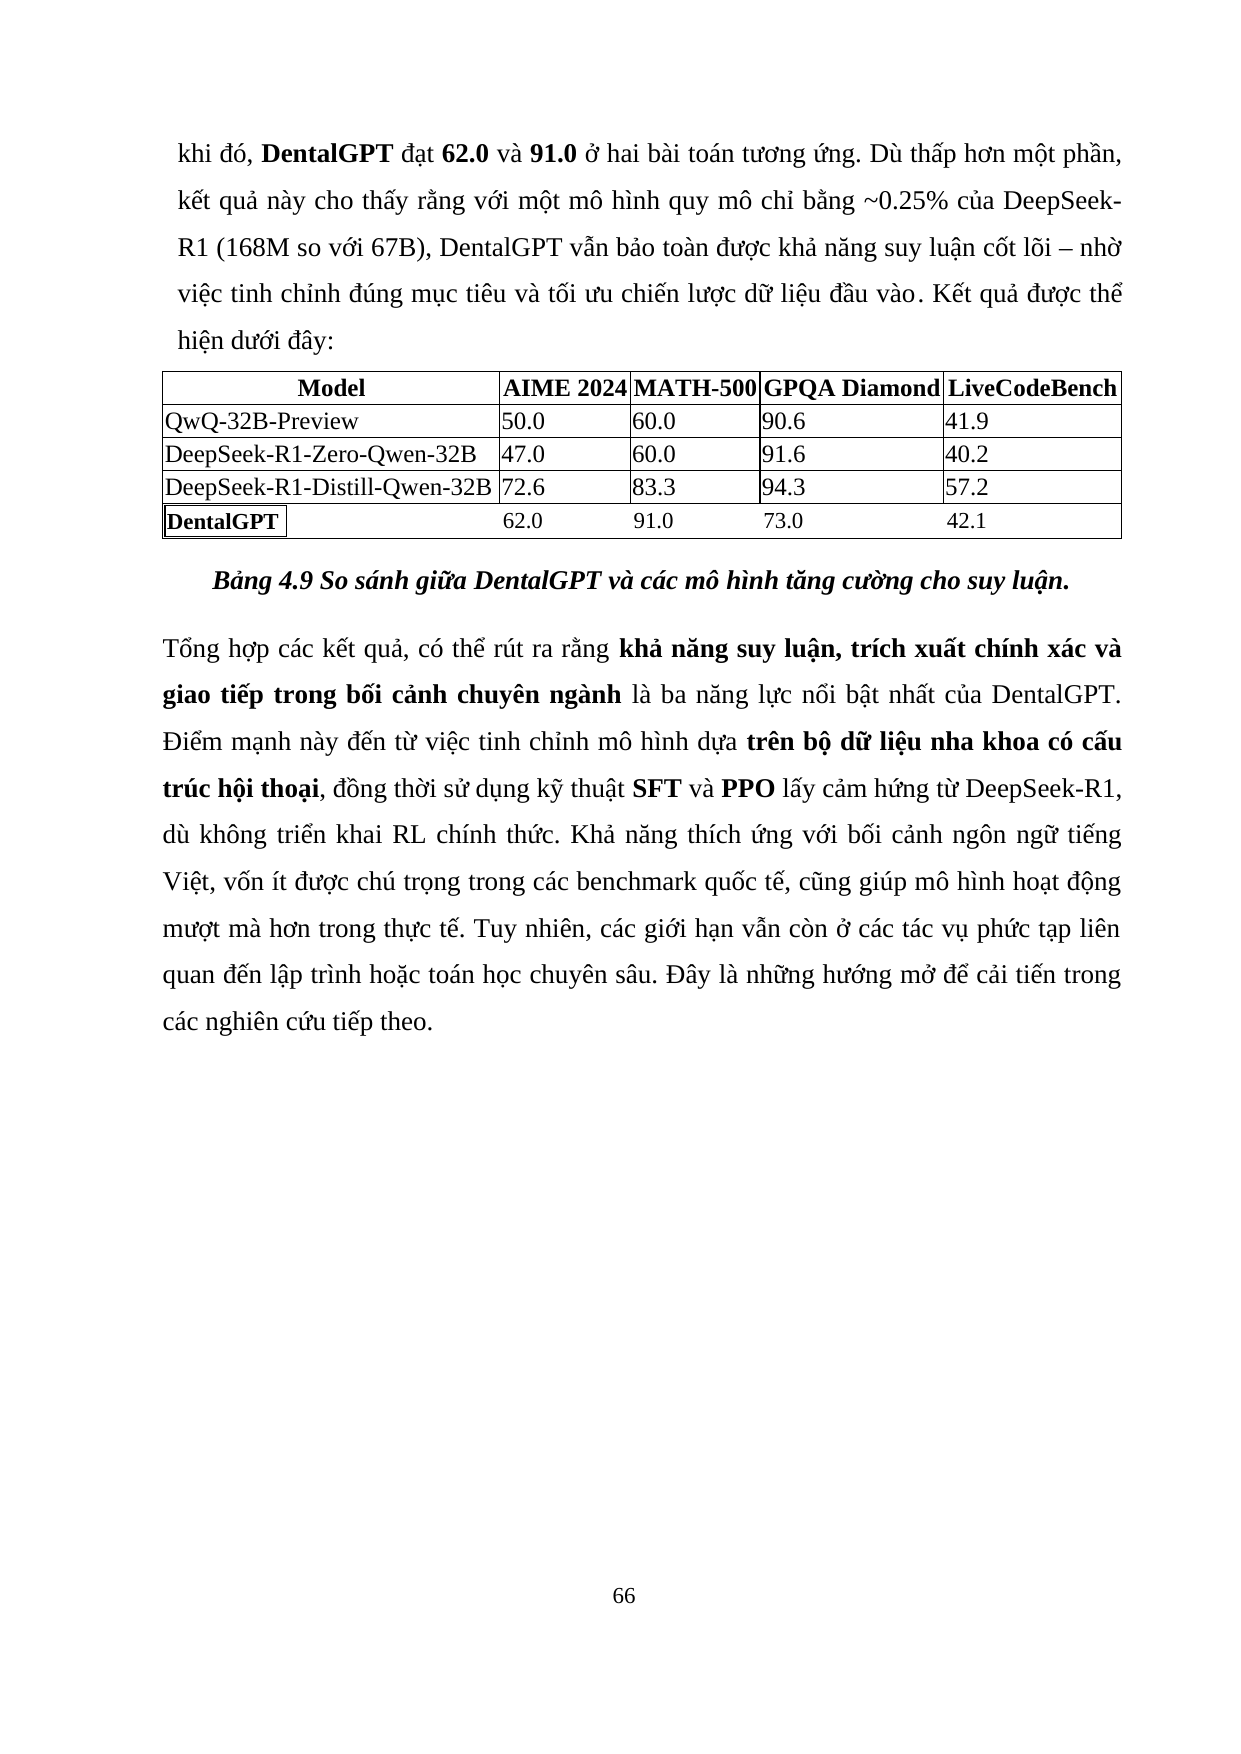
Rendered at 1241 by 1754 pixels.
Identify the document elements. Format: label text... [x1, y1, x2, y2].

table_cell 50.0 [500, 405, 630, 437]
table_cell [163, 504, 499, 538]
table_cell 40.2 [944, 438, 1121, 469]
table_cell 91.6 [761, 438, 943, 469]
table_cell [500, 504, 630, 538]
table_cell [944, 504, 1121, 538]
table_cell 60.0 [631, 405, 759, 437]
table_cell 72.6 [500, 471, 630, 502]
table_cell 60.0 [631, 438, 759, 469]
table_header MATH-500 [631, 372, 759, 404]
table_cell 57.2 [944, 471, 1121, 502]
text Tổng hợp các kết quả, có thể rút ra rằng khả năng suy luận, trích xuất chính xác và giao tiếp trong bối cảnh chuyên ngành là ba năng lực nổi bật nhất của DentalGPT. Điểm mạnh này đến từ việc tinh chỉnh mô hình dựa trên bộ dữ liệu nha khoa có cấu trúc hội thoại, đồng thời sử dụng kỹ thuật SFT và PPO lấy cảm hứng từ DeepSeek-R1, dù không triển khai RL chính thức. Khả năng thích ứng với bối cảnh ngôn ngữ tiếng Việt, vốn ít được chú trọng trong các benchmark quốc tế, cũng giúp mô hình hoạt động mượt mà hơn trong thực tế. Tuy nhiên, các giới hạn vẫn còn ở các tác vụ phức tạp liên quan đến lập trình hoặc toán học chuyên sâu. Đây là những hướng mở để cải tiến trong các nghiên cứu tiếp theo. [162, 632, 1123, 1036]
table_cell 90.6 [761, 405, 943, 437]
table_header AIME 2024 [500, 372, 630, 404]
table_header Model [163, 372, 499, 404]
table_cell 83.3 [631, 471, 759, 502]
table_header LiveCodeBench [944, 372, 1121, 404]
table_cell [760, 504, 943, 538]
table_cell DeepSeek-R1-Distill-Qwen-32B [163, 471, 499, 502]
table_cell 41.9 [944, 405, 1121, 437]
table_cell 47.0 [500, 438, 630, 469]
table_cell 94.3 [761, 471, 943, 502]
table_cell DeepSeek-R1-Zero-Qwen-32B [163, 438, 499, 469]
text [177, 137, 1123, 355]
table_header GPQA Diamond [761, 372, 943, 404]
table_cell [630, 504, 760, 538]
text Bảng 4.9 So sánh giữa DentalGPT và các mô hình tăng cường cho suy luận. [162, 564, 1122, 596]
table_cell QwQ-32B-Preview [163, 405, 499, 437]
